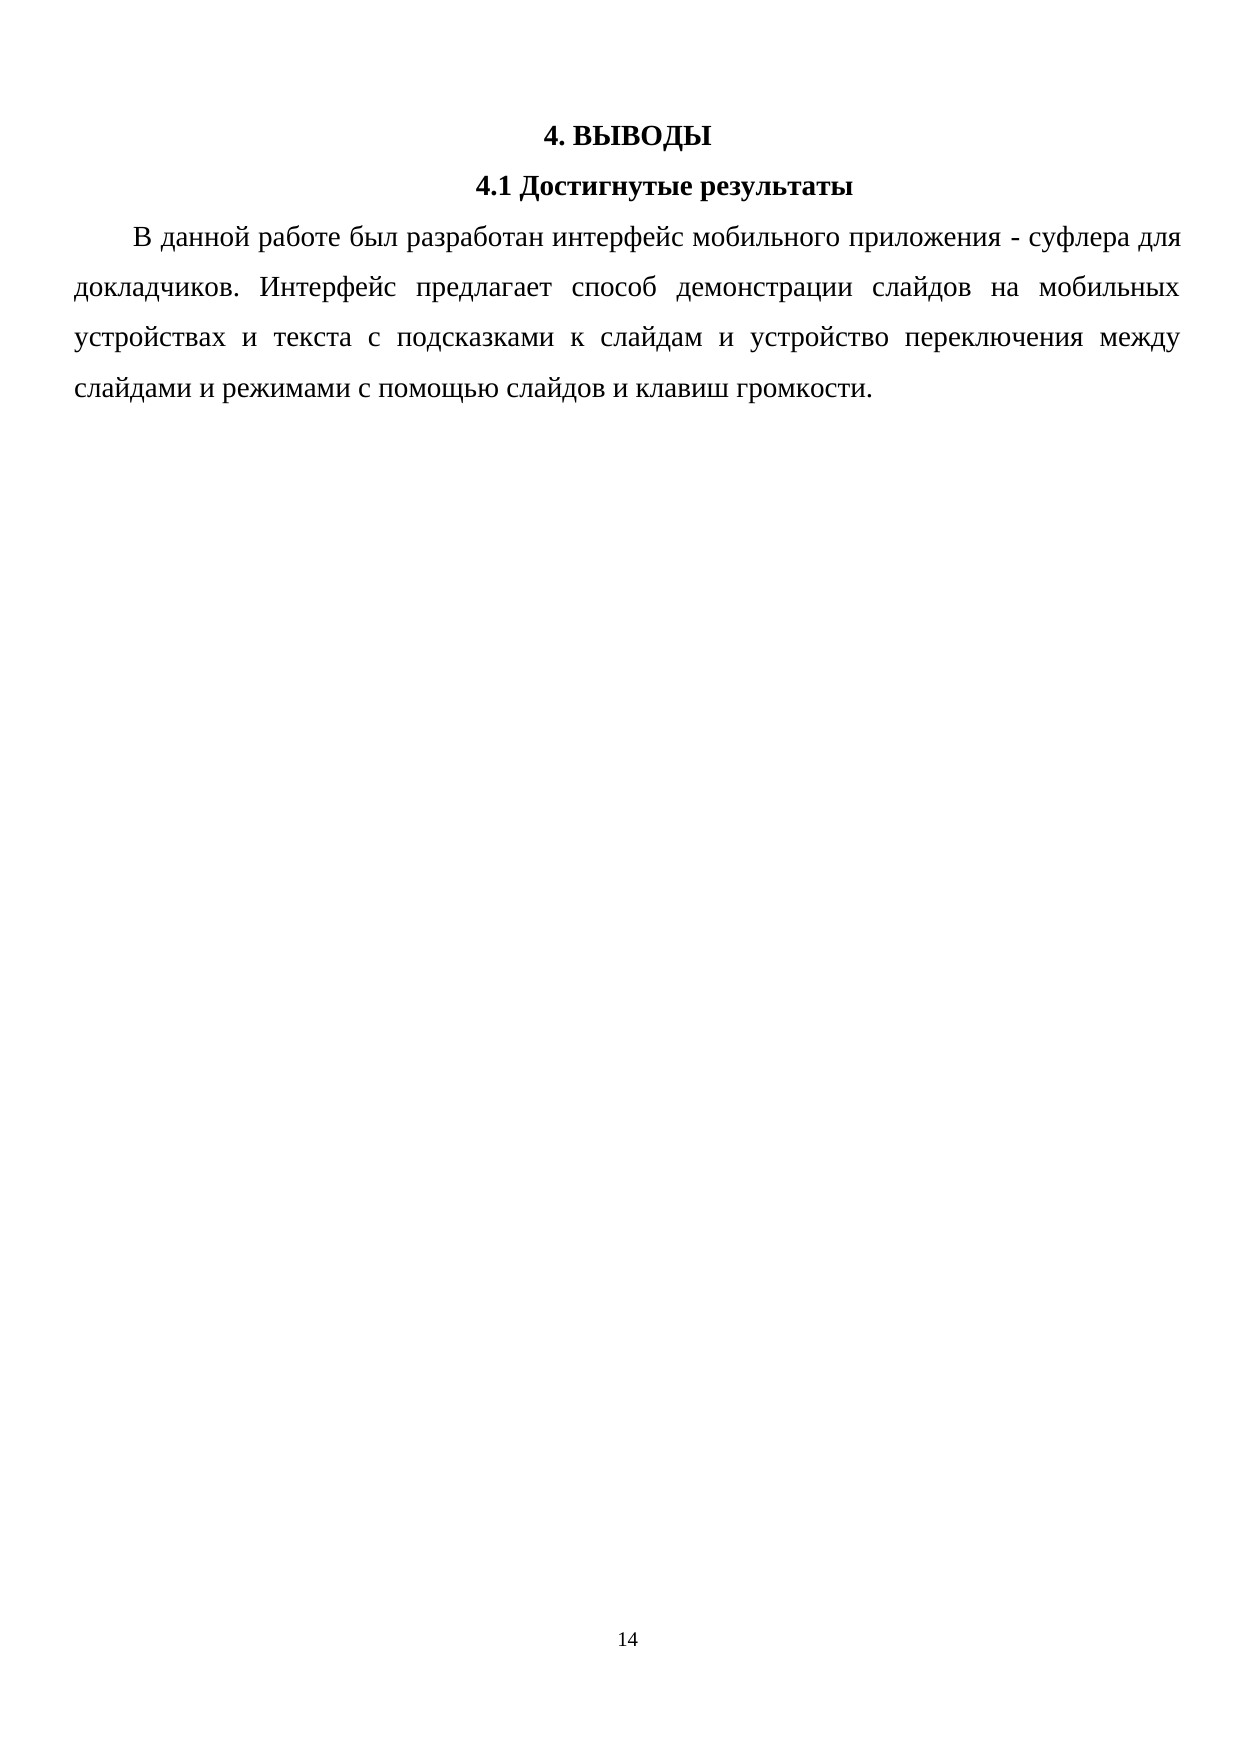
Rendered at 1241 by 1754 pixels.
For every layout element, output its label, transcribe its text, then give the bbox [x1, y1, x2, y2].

text В данной работе был разработан интерфейс мобильного приложения - суфлера для докладчиков. Интерфейс предлагает способ демонстрации слайдов на мобильных устройствах и текста с подсказками к слайдам и устройство переключения между слайдами и режимами с помощью слайдов и клавиш громкости. [74, 219, 1181, 403]
text 4. ВЫВОДЫ [74, 118, 1181, 152]
text 4.1 Достигнутые результаты [74, 168, 1181, 202]
